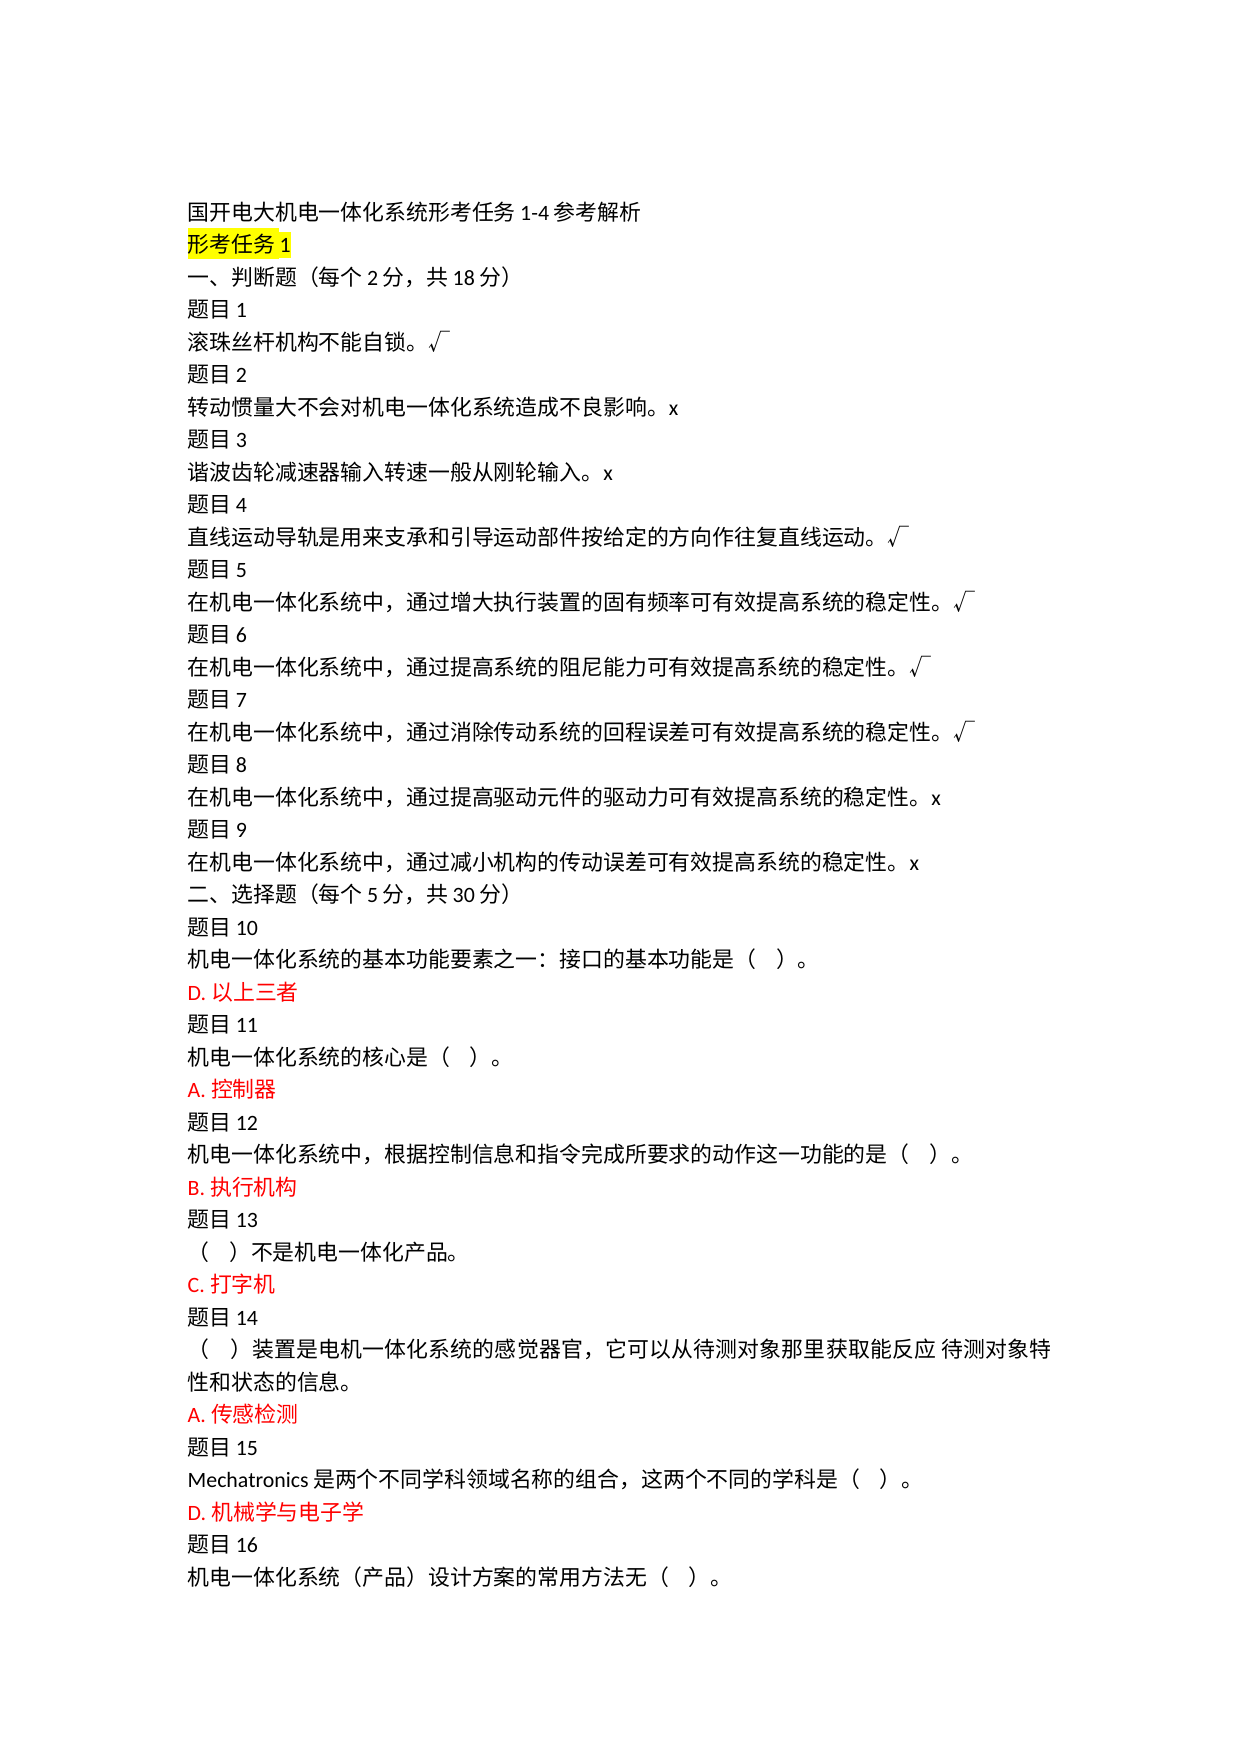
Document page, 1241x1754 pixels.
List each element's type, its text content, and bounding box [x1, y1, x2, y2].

text 机电一体化系统的基本功能要素之一：接口的基本功能是（ ）。 [187, 942, 1053, 974]
text 题目14 [187, 1299, 1053, 1332]
text 机电一体化系统的核心是（ ）。 [187, 1039, 1053, 1072]
text 二、选择题（每个5分，共30分） [187, 877, 1053, 909]
text （ ）装置是电机一体化系统的感觉器官，它可以从待测对象那里获取能反应 待测对象特性和状态的信息。 [187, 1332, 1053, 1397]
text 题目2 [187, 357, 1053, 389]
text 题目8 [187, 747, 1053, 779]
text 形考任务1 [187, 227, 1053, 259]
text 题目16 [187, 1527, 1053, 1559]
text Mechatronics是两个不同学科领域名称的组合，这两个不同的学科是（ ）。 [187, 1462, 1053, 1494]
text 转动惯量大不会对机电一体化系统造成不良影响。x [187, 389, 1053, 422]
text D. 机械学与电子学 [187, 1494, 1053, 1527]
text 题目13 [187, 1202, 1053, 1234]
text 题目5 [187, 552, 1053, 584]
text 题目3 [187, 422, 1053, 454]
text 题目1 [187, 292, 1053, 324]
text 直线运动导轨是用来支承和引导运动部件按给定的方向作往复直线运动。√ [187, 519, 1053, 552]
text D. 以上三者 [187, 974, 1053, 1007]
text 在机电一体化系统中，通过提高系统的阻尼能力可有效提高系统的稳定性。√ [187, 649, 1053, 682]
text 题目9 [187, 812, 1053, 844]
text A. 传感检测 [187, 1397, 1053, 1429]
text 题目12 [187, 1104, 1053, 1137]
text A. 控制器 [187, 1072, 1053, 1104]
text C. 打字机 [187, 1267, 1053, 1299]
text 题目7 [187, 682, 1053, 714]
text 谐波齿轮减速器输入转速一般从刚轮输入。x [187, 454, 1053, 487]
text 题目15 [187, 1429, 1053, 1462]
text 一、判断题（每个2分，共18分） [187, 259, 1053, 292]
text 滚珠丝杆机构不能自锁。√ [187, 324, 1053, 357]
text 题目4 [187, 487, 1053, 519]
text 在机电一体化系统中，通过提高驱动元件的驱动力可有效提高系统的稳定性。x [187, 779, 1053, 812]
text 在机电一体化系统中，通过增大执行装置的固有频率可有效提高系统的稳定性。√ [187, 584, 1053, 617]
text 在机电一体化系统中，通过减小机构的传动误差可有效提高系统的稳定性。x [187, 844, 1053, 877]
text 国开电大机电一体化系统形考任务1-4参考解析 [187, 194, 1053, 227]
text B. 执行机构 [187, 1169, 1053, 1202]
text 在机电一体化系统中，通过消除传动系统的回程误差可有效提高系统的稳定性。√ [187, 714, 1053, 747]
text 题目10 [187, 909, 1053, 942]
text 机电一体化系统中，根据控制信息和指令完成所要求的动作这一功能的是（ ）。 [187, 1137, 1053, 1169]
text （ ）不是机电一体化产品。 [187, 1234, 1053, 1267]
text 机电一体化系统（产品）设计方案的常用方法无（ ）。 [187, 1559, 1053, 1592]
text 题目6 [187, 617, 1053, 649]
text 题目11 [187, 1007, 1053, 1039]
